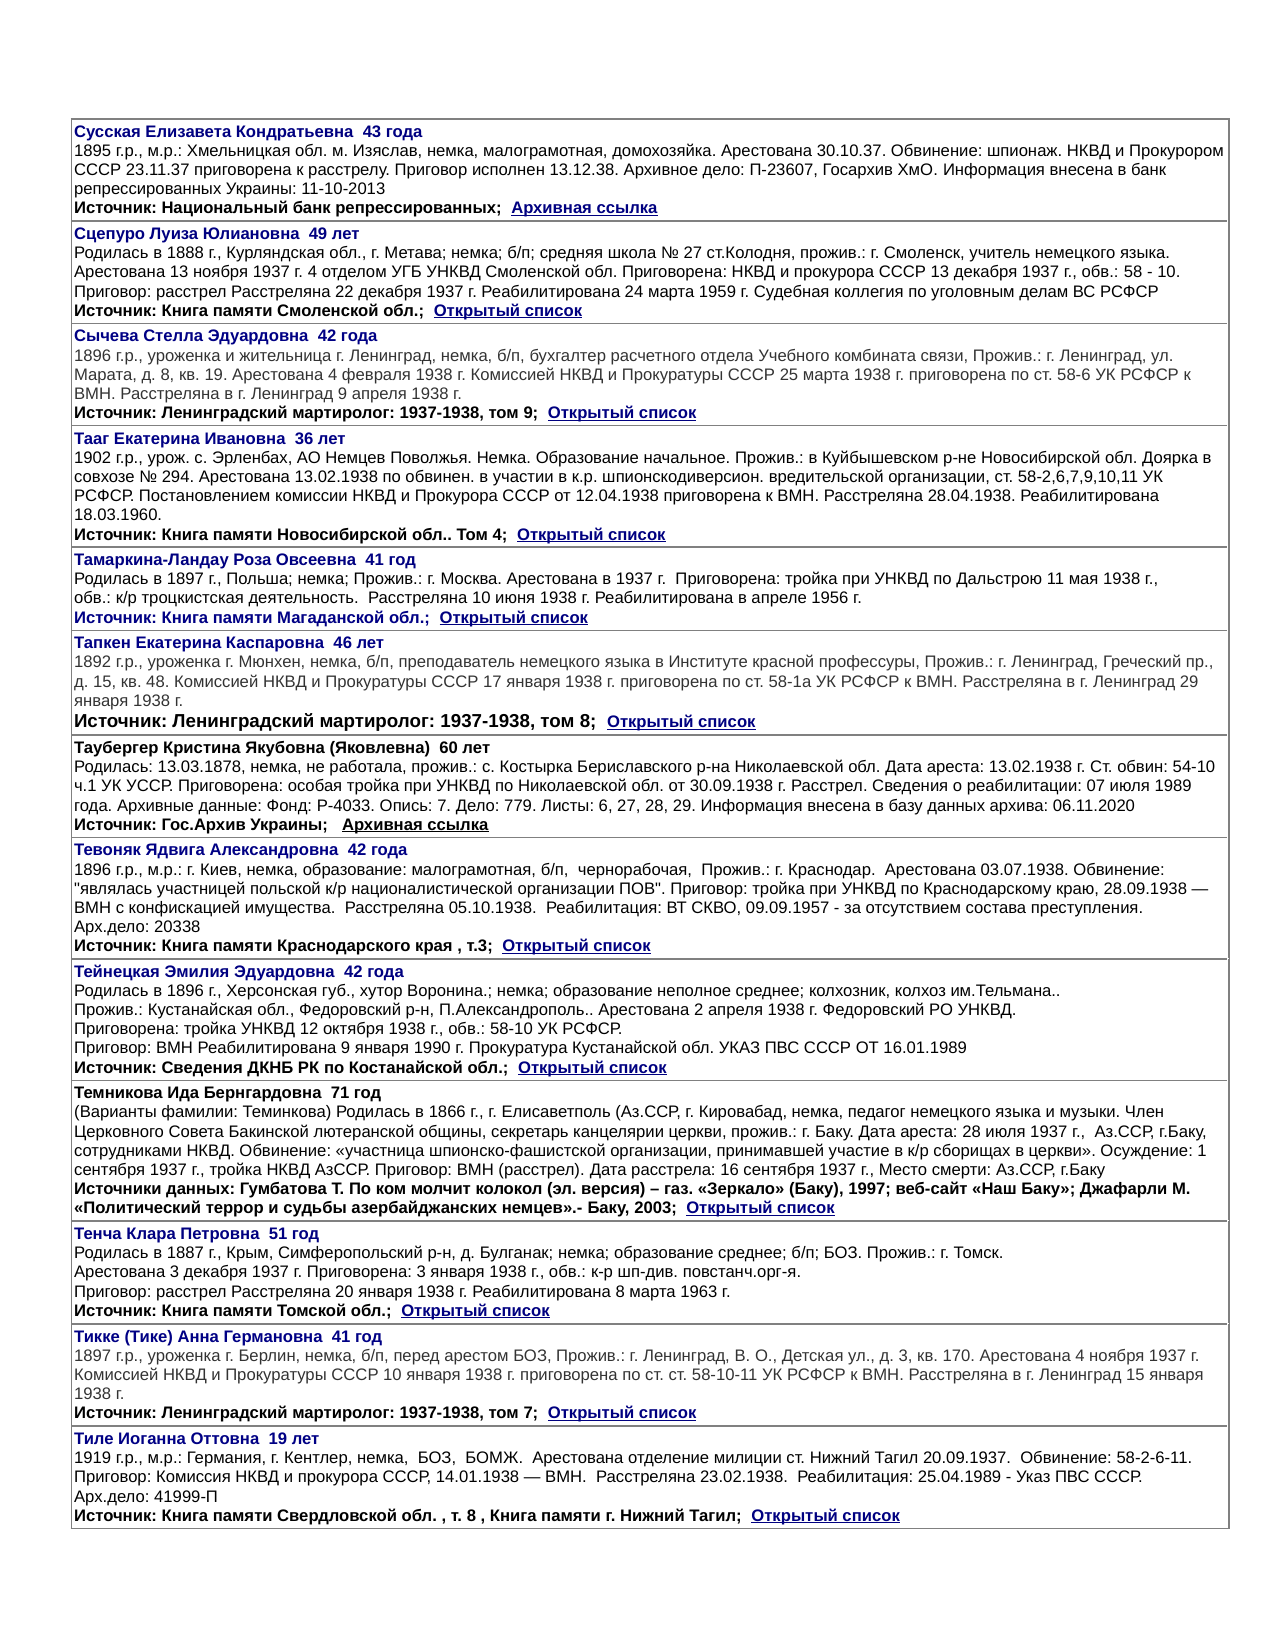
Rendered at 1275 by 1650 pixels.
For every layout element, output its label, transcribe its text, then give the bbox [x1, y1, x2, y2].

table_cell Таубергер Кристина Якубовна (Яковлевна) 60 лет Родилась: 13.03.1878, немка, не работала, прожив.: с. Костырка Бериславского р-на Николаевской обл. Дата ареста: 13.02.1938 г. Ст. обвин: 54-10 ч.1 УК УССР. Приговорена: особая тройка при УНКВД по Николаевской обл. от 30.09.1938 г. Расстрел. Сведения о реабилитации: 07 июля 1989 года. Архивные данные: Фонд: Р-4033. Опись: 7. Дело: 779. Листы: 6, 27, 28, 29. Информация внесена в базу данных архива: 06.11.2020 Источник: Гос.Архив Украины; Архивная ссылка [72, 734, 1228, 837]
table_cell Сцепуро Луиза Юлиановна 49 лет Родилась в 1888 г., Курляндская обл., г. Метава; немка; б/п; средняя школа № 27 ст.Колодня, прожив.: г. Смоленск, учитель немецкого языка. Арестована 13 ноября 1937 г. 4 отделом УГБ УНКВД Смоленской обл. Приговорена: НКВД и прокурора СССР 13 декабря 1937 г., обв.: 58 - 10. Приговор: расстрел Расстреляна 22 декабря 1937 г. Реабилитирована 24 марта 1959 г. Судебная коллегия по уголовным делам ВС РСФСР Источник: Книга памяти Смоленской обл.; Открытый список [72, 220, 1228, 323]
table_cell Тапкен Екатерина Каспаровна 46 лет 1892 г.р., уроженка г. Мюнхен, немка, б/п, преподаватель немецкого языка в Институте красной профессуры, Прожив.: г. Ленинград, Греческий пр., д. 15, кв. 48. Комиссией НКВД и Прокуратуры СССР 17 января 1938 г. приговорена по ст. 58-1а УК РСФСР к ВМН. Расстреляна в г. Ленинград 29 января 1938 г. Источник: Ленинградский мартиролог: 1937-1938, том 8; Открытый список [72, 630, 1228, 734]
table_cell Темникова Ида Бернгардовна 71 год (Варианты фамилии: Теминкова) Родилась в 1866 г., г. Елисаветполь (Аз.ССР, г. Кировабад, немка, педагог немецкого языка и музыки. Член Церковного Совета Бакинской лютеранской общины, секретарь канцелярии церкви, прожив.: г. Баку. Дата ареста: 28 июля 1937 г., Аз.ССР, г.Баку, сотрудниками НКВД. Обвинение: «участница шпионско-фашистской организации, принимавшей участие в к/р сборищах в церкви». Осуждение: 1 сентября 1937 г., тройка НКВД АзССР. Приговор: ВМН (расстрел). Дата расстрела: 16 сентября 1937 г., Место смерти: Аз.ССР, г.Баку Источники данных: Гумбатова Т. По ком молчит колокол (эл. версия) – газ. «Зеркало» (Баку), 1997; веб-сайт «Наш Баку»; Джафарли М. «Политический террор и судьбы азербайджанских немцев».- Баку, 2003; Открытый список [72, 1080, 1228, 1220]
table_cell Тиле Иоганна Оттовна 19 лет 1919 г.р., м.р.: Германия, г. Кентлер, немка, БОЗ, БОМЖ. Арестована отделение милиции ст. Нижний Тагил 20.09.1937. Обвинение: 58-2-6-11. Приговор: Комиссия НКВД и прокурора СССР, 14.01.1938 — ВМН. Расстреляна 23.02.1938. Реабилитация: 25.04.1989 - Указ ПВС СССР. Арх.дело: 41999-П Источник: Книга памяти Свердловской обл. , т. 8 , Книга памяти г. Нижний Тагил; Открытый список [72, 1425, 1228, 1528]
table_cell Сусская Елизавета Кондратьевна 43 года 1895 г.р., м.р.: Хмельницкая обл. м. Изяслав, немка, малограмотная, домохозяйка. Арестована 30.10.37. Обвинение: шпионаж. НКВД и Прокурором СССР 23.11.37 приговорена к расстрелу. Приговор исполнен 13.12.38. Архивное дело: П-23607, Госархив ХмО. Информация внесена в банк репрессированных Украины: 11-10-2013 Источник: Национальный банк репрессированных; Архивная ссылка [72, 120, 1228, 220]
table_cell Тейнецкая Эмилия Эдуардовна 42 года Родилась в 1896 г., Херсонская губ., хутор Воронина.; немка; образование неполное среднее; колхозник, колхоз им.Тельмана.. Прожив.: Кустанайская обл., Федоровский р-н, П.Александрополь.. Арестована 2 апреля 1938 г. Федоровский РО УНКВД. Приговорена: тройка УНКВД 12 октября 1938 г., обв.: 58-10 УК РСФСР. Приговор: ВМН Реабилитирована 9 января 1990 г. Прокуратура Кустанайской обл. УКАЗ ПВС СССР ОТ 16.01.1989 Источник: Сведения ДКНБ РК по Костанайской обл.; Открытый список [72, 958, 1228, 1079]
table_cell Тевоняк Ядвига Александровна 42 года 1896 г.р., м.р.: г. Киев, немка, образование: малограмотная, б/п, чернорабочая, Прожив.: г. Краснодар. Арестована 03.07.1938. Обвинение: "являлась участницей польской к/р националистической организации ПОВ". Приговор: тройка при УНКВД по Краснодарскому краю, 28.09.1938 — ВМН с конфискацией имущества. Расстреляна 05.10.1938. Реабилитация: ВТ СКВО, 09.09.1957 - за отсутствием состава преступления. Арх.дело: 20338 Источник: Книга памяти Краснодарского края , т.3; Открытый список [72, 837, 1228, 958]
table_cell Тамаркина-Ландау Роза Овсеевна 41 год Родилась в 1897 г., Польша; немка; Прожив.: г. Москва. Арестована в 1937 г. Приговорена: тройка при УНКВД по Дальстрою 11 мая 1938 г., обв.: к/р троцкистская деятельность. Расстреляна 10 июня 1938 г. Реабилитирована в апреле 1956 г. Источник: Книга памяти Магаданской обл.; Открытый список [72, 546, 1228, 629]
table_cell Тааг Екатерина Ивановна 36 лет 1902 г.р., урож. с. Эрленбах, АО Немцев Поволжья. Немка. Образование начальное. Прожив.: в Куйбышевском р-не Новосибирской обл. Доярка в совхозе № 294. Арестована 13.02.1938 по обвинен. в участии в к.р. шпионскодиверсион. вредительской организации, ст. 58-2,6,7,9,10,11 УК РСФСР. Постановлением комиссии НКВД и Прокурора СССР от 12.04.1938 приговорена к ВМН. Расстреляна 28.04.1938. Реабилитирована 18.03.1960. Источник: Книга памяти Новосибирской обл.. Том 4; Открытый список [72, 425, 1228, 546]
table_cell Сычева Стелла Эдуардовна 42 года 1896 г.р., уроженка и жительница г. Ленинград, немка, б/п, бухгалтер расчетного отдела Учебного комбината связи, Прожив.: г. Ленинград, ул. Марата, д. 8, кв. 19. Арестована 4 февраля 1938 г. Комиссией НКВД и Прокуратуры СССР 25 марта 1938 г. приговорена по ст. 58-6 УК РСФСР к ВМН. Расстреляна в г. Ленинград 9 апреля 1938 г. Источник: Ленинградский мартиролог: 1937-1938, том 9; Открытый список [72, 323, 1228, 425]
table_cell Тикке (Тике) Анна Германовна 41 год 1897 г.р., уроженка г. Берлин, немка, б/п, перед арестом БОЗ, Прожив.: г. Ленинград, В. О., Детская ул., д. 3, кв. 170. Арестована 4 ноября 1937 г. Комиссией НКВД и Прокуратуры СССР 10 января 1938 г. приговорена по ст. ст. 58-10-11 УК РСФСР к ВМН. Расстреляна в г. Ленинград 15 января 1938 г. Источник: Ленинградский мартиролог: 1937-1938, том 7; Открытый список [72, 1323, 1228, 1425]
table_cell Тенча Клара Петровна 51 год Родилась в 1887 г., Крым, Симферопольский р-н, д. Булганак; немка; образование среднее; б/п; БОЗ. Прожив.: г. Томск. Арестована 3 декабря 1937 г. Приговорена: 3 января 1938 г., обв.: к-р шп-див. повстанч.орг-я. Приговор: расстрел Расстреляна 20 января 1938 г. Реабилитирована 8 марта 1963 г. Источник: Книга памяти Томской обл.; Открытый список [72, 1220, 1228, 1323]
